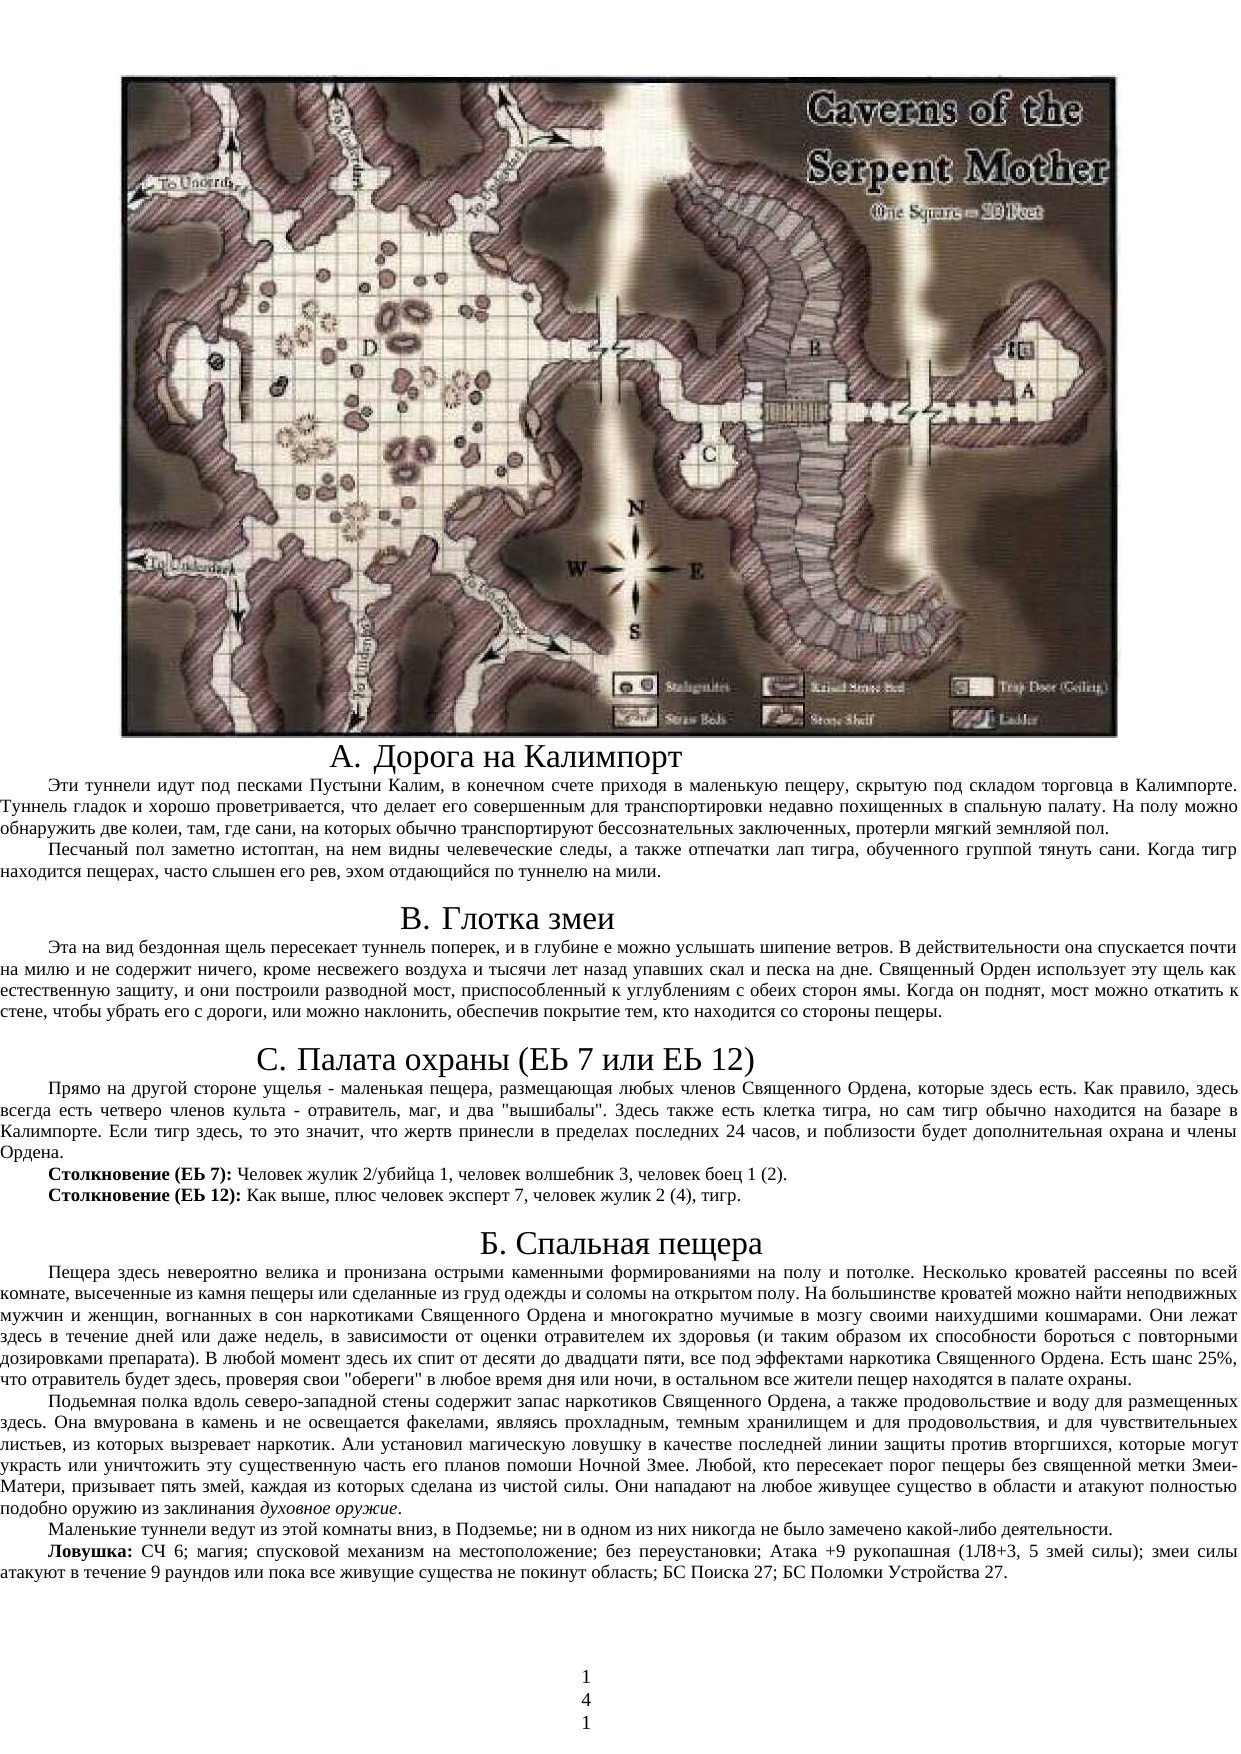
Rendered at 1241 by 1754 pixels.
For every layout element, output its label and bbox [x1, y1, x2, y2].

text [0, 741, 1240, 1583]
picture [119, 75, 1121, 738]
